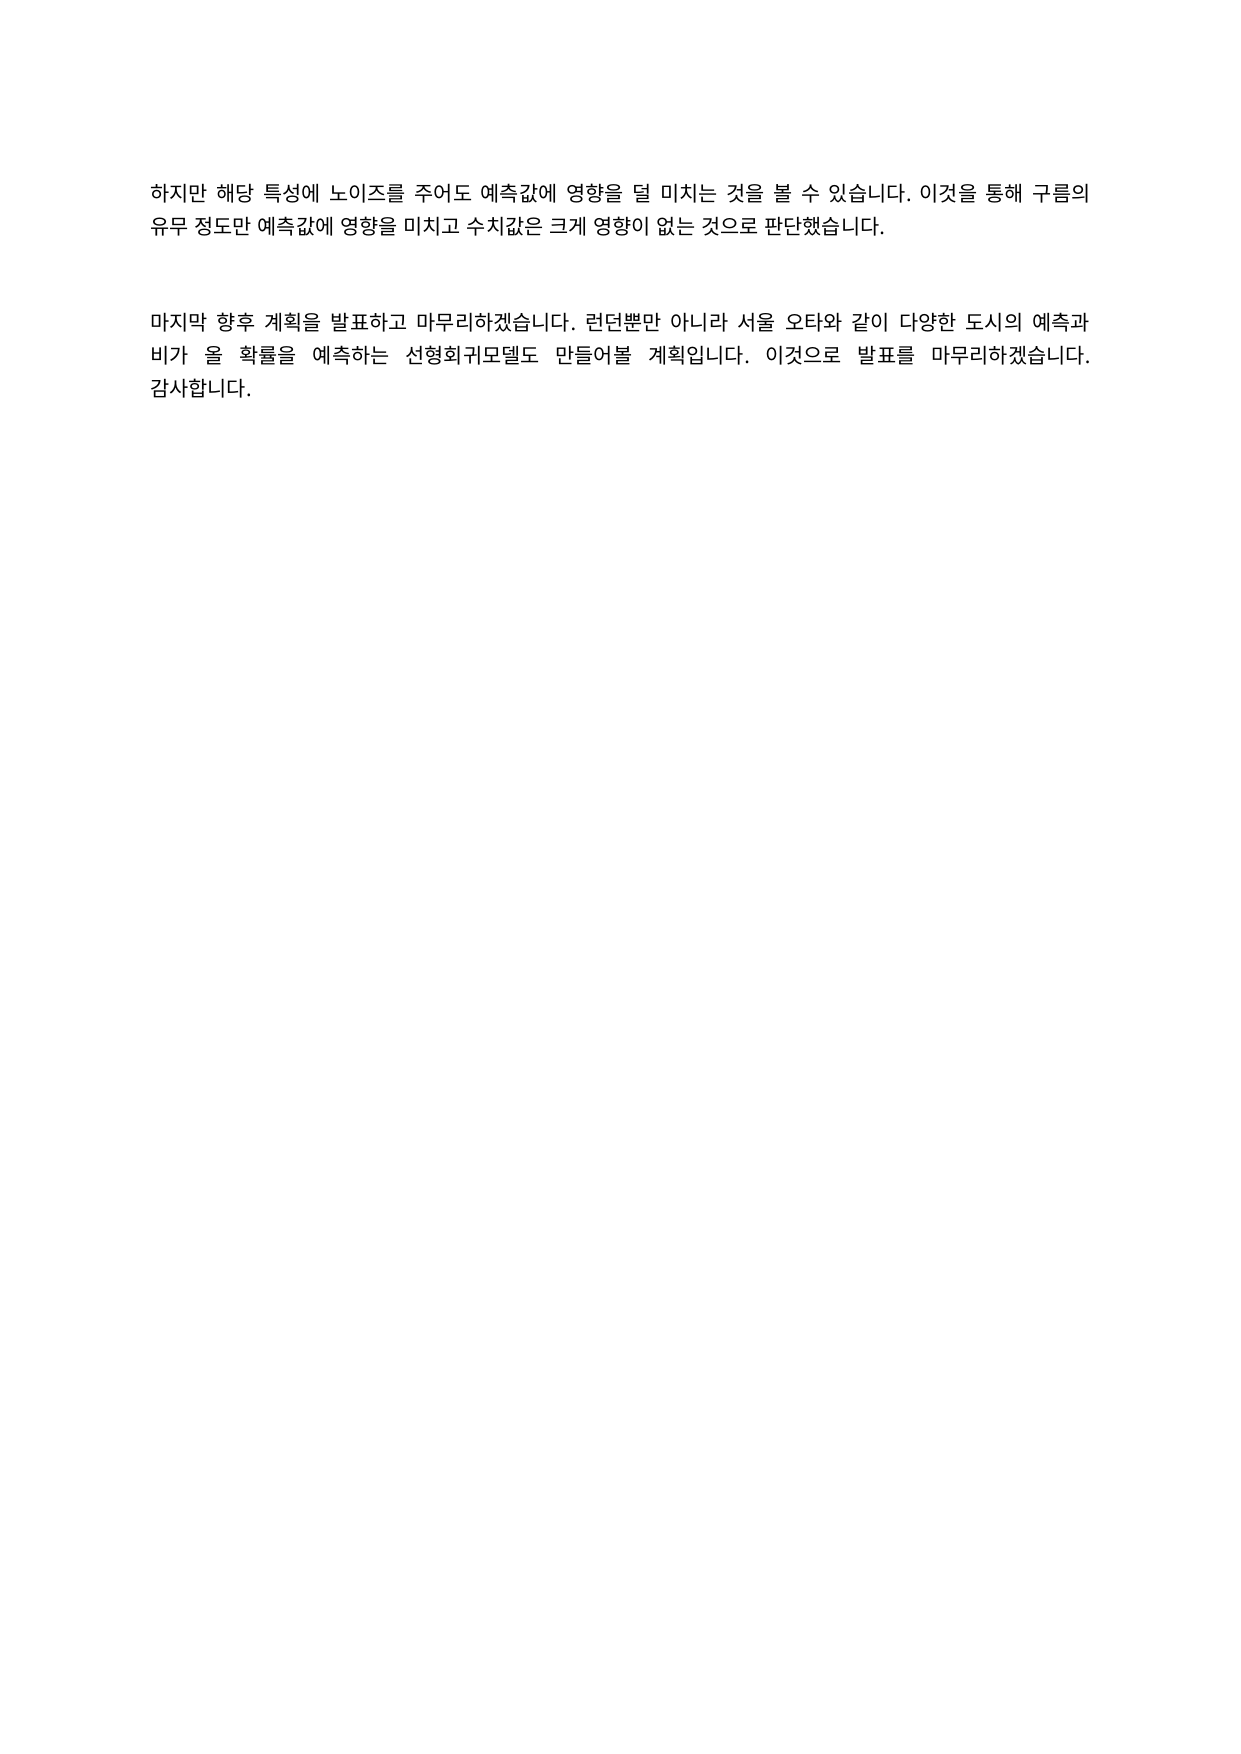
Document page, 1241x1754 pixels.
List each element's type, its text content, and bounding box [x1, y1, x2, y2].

text 마지막 향후 계획을 발표하고 마무리하겠습니다. 런던뿐만 아니라 서울 오타와 같이 다양한 도시의 예측과 비가 올 확률을 예측하는 선형회귀모델도 만들어볼 계획입니다. 이것으로 발표를 마무리하겠습니다. 감사합니다. [150, 307, 1090, 402]
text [150, 177, 1090, 240]
